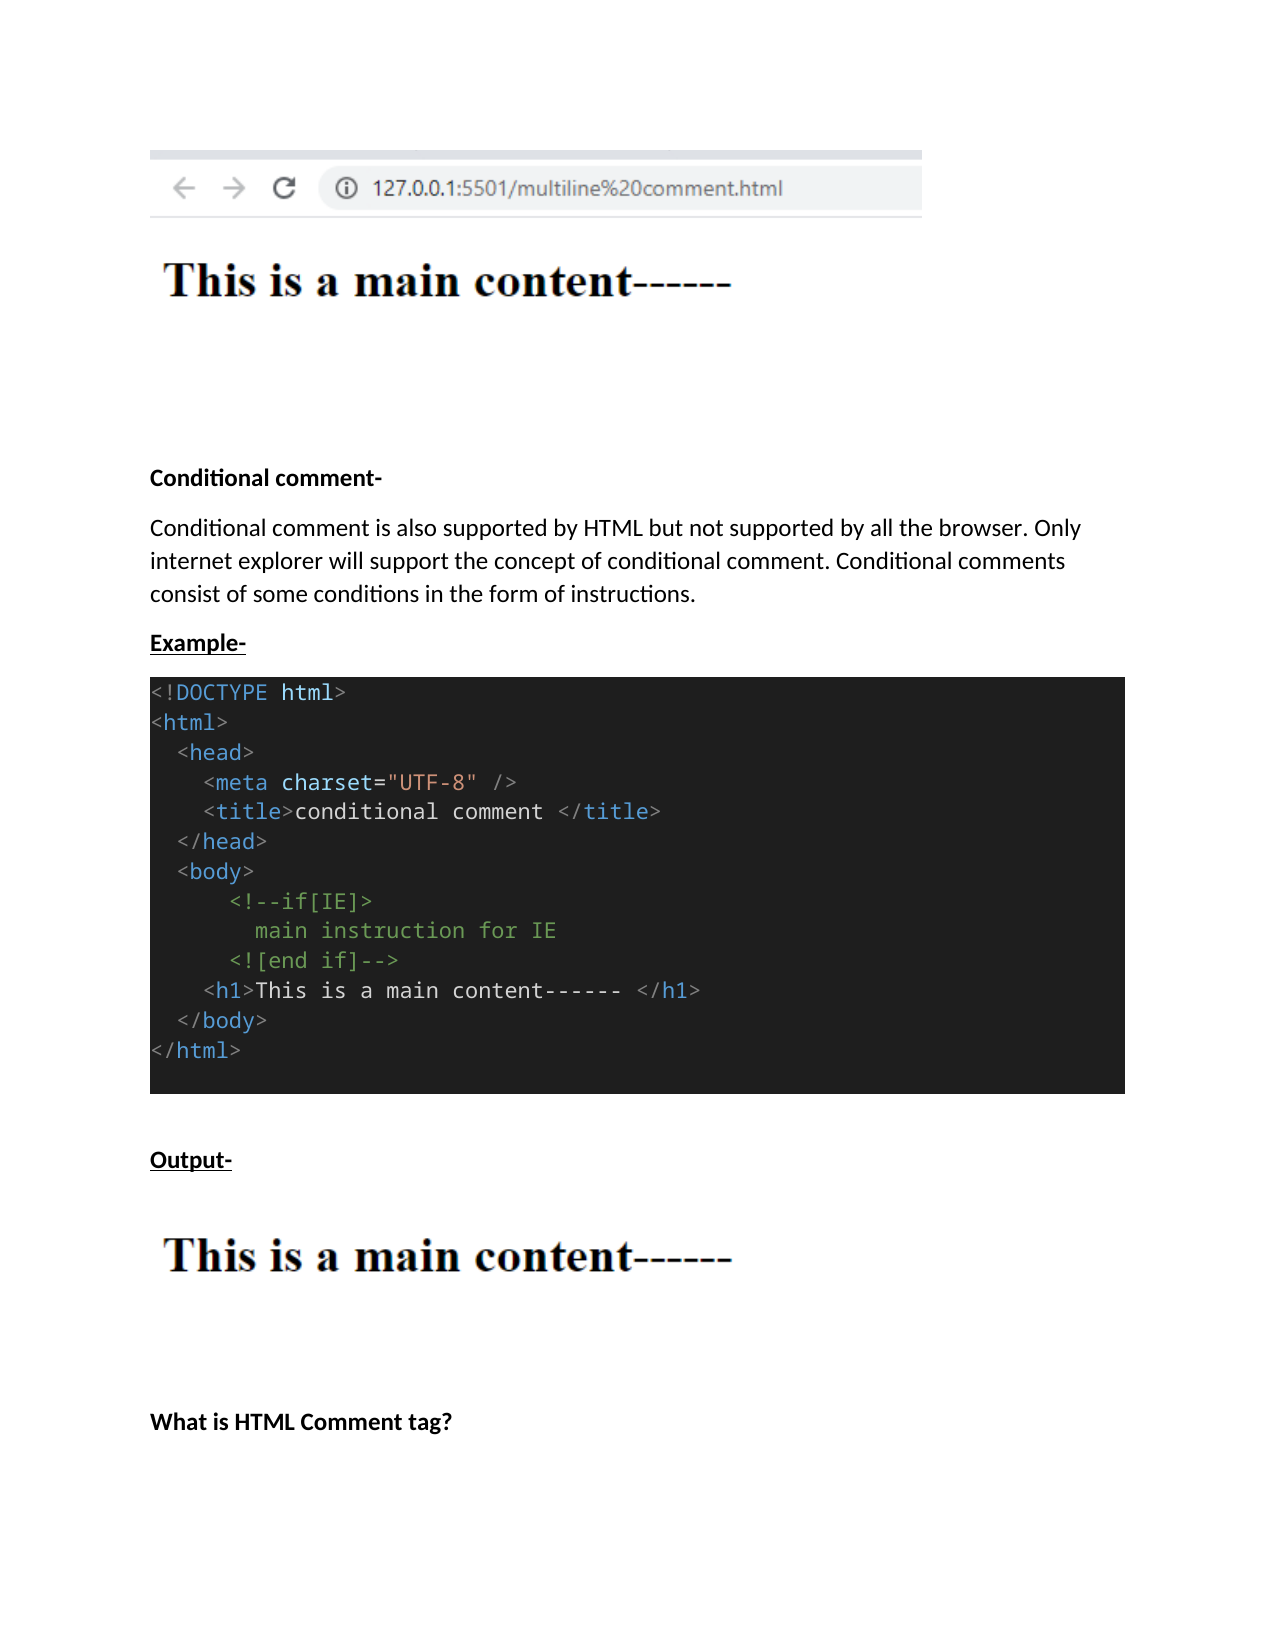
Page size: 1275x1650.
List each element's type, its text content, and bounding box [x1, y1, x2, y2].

text <!--if[IE]> [150, 886, 1125, 916]
text </html> [150, 1035, 1125, 1064]
text <!DOCTYPE html> [150, 677, 1125, 707]
text Example- [150, 628, 1125, 658]
text <meta charset="UTF-8" /> [150, 767, 1125, 796]
picture [150, 150, 922, 444]
text </body> [150, 1005, 1125, 1035]
text main instruction for IE [150, 916, 1125, 945]
text <body> [150, 856, 1125, 886]
text </head> [150, 826, 1125, 856]
text <![end if]--> [150, 945, 1125, 975]
text <h1>This is a main content------ </h1> [150, 975, 1125, 1005]
text Conditional comment- [150, 463, 1125, 493]
text <head> [150, 737, 1125, 767]
text <html> [150, 707, 1125, 737]
text Conditional comment is also supported by HTML but not supported by all the browser. Only internet explorer will support the concept of conditional comment. Conditional comments consist of some conditions in the form of instructions. [150, 512, 1125, 608]
text Output- [150, 1144, 1125, 1174]
picture [150, 1193, 800, 1388]
text <title>conditional comment </title> [150, 796, 1125, 826]
text What is HTML Comment tag? [150, 1406, 1125, 1437]
